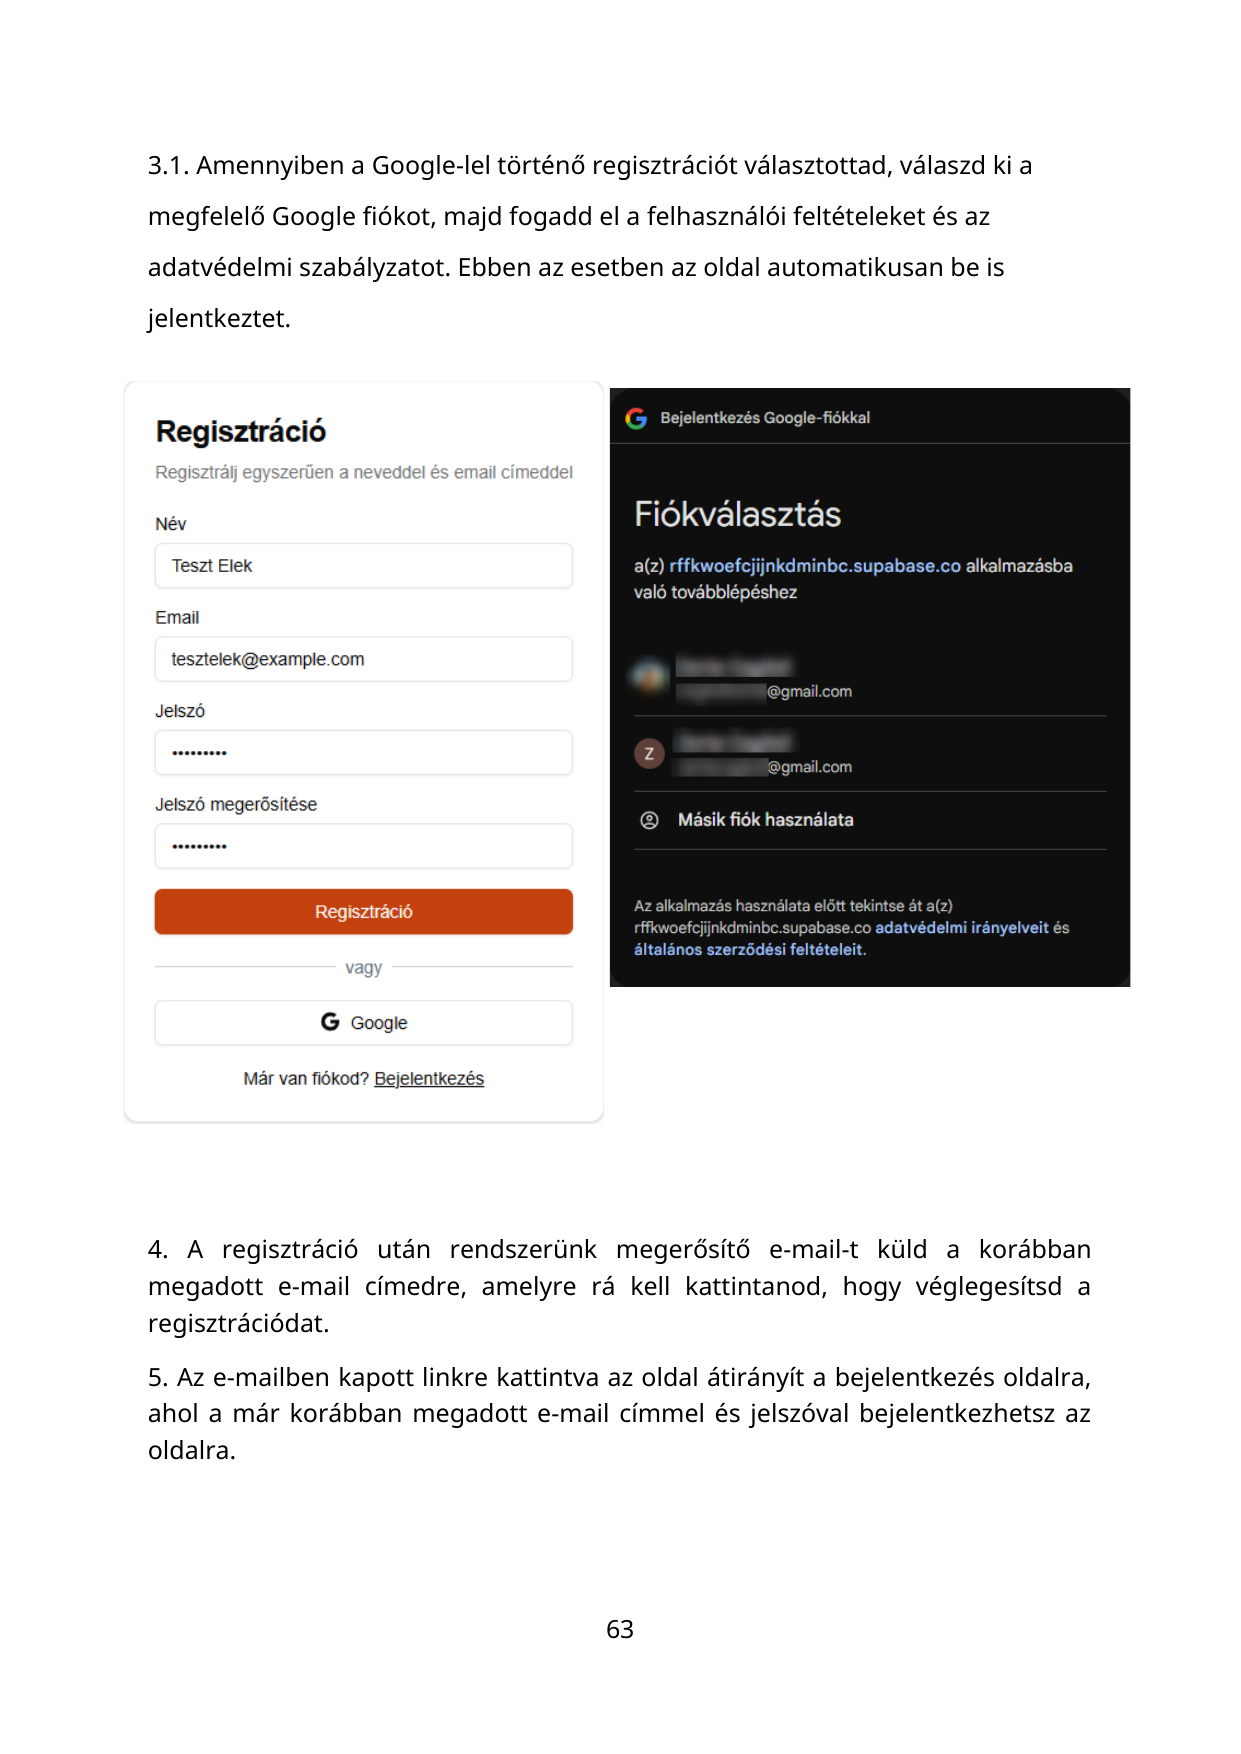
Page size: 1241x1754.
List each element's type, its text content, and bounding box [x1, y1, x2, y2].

text 5. Az e-mailben kapott linkre kattintva az oldal átirányít a bejelentkezés oldalra, ahol a már korábban megadott e-mail címmel és jelszóval bejelentkezhetsz az oldalra. [148, 1359, 1093, 1467]
picture [608, 388, 1131, 985]
picture [122, 381, 604, 1121]
text 3.1. Amennyiben a Google-lel történő regisztrációt választottad, válaszd ki a megfelelő Google fiókot, majd fogadd el a felhasználói feltételeket és az adatvédelmi szabályzatot. Ebben az esetben az oldal automatikusan be is jelentkeztet. [148, 148, 1093, 335]
text 4. A regisztráció után rendszerünk megerősítő e-mail-t küld a korábban megadott e-mail címedre, amelyre rá kell kattintanod, hogy véglegesítsd a regisztrációdat. [148, 1232, 1093, 1340]
